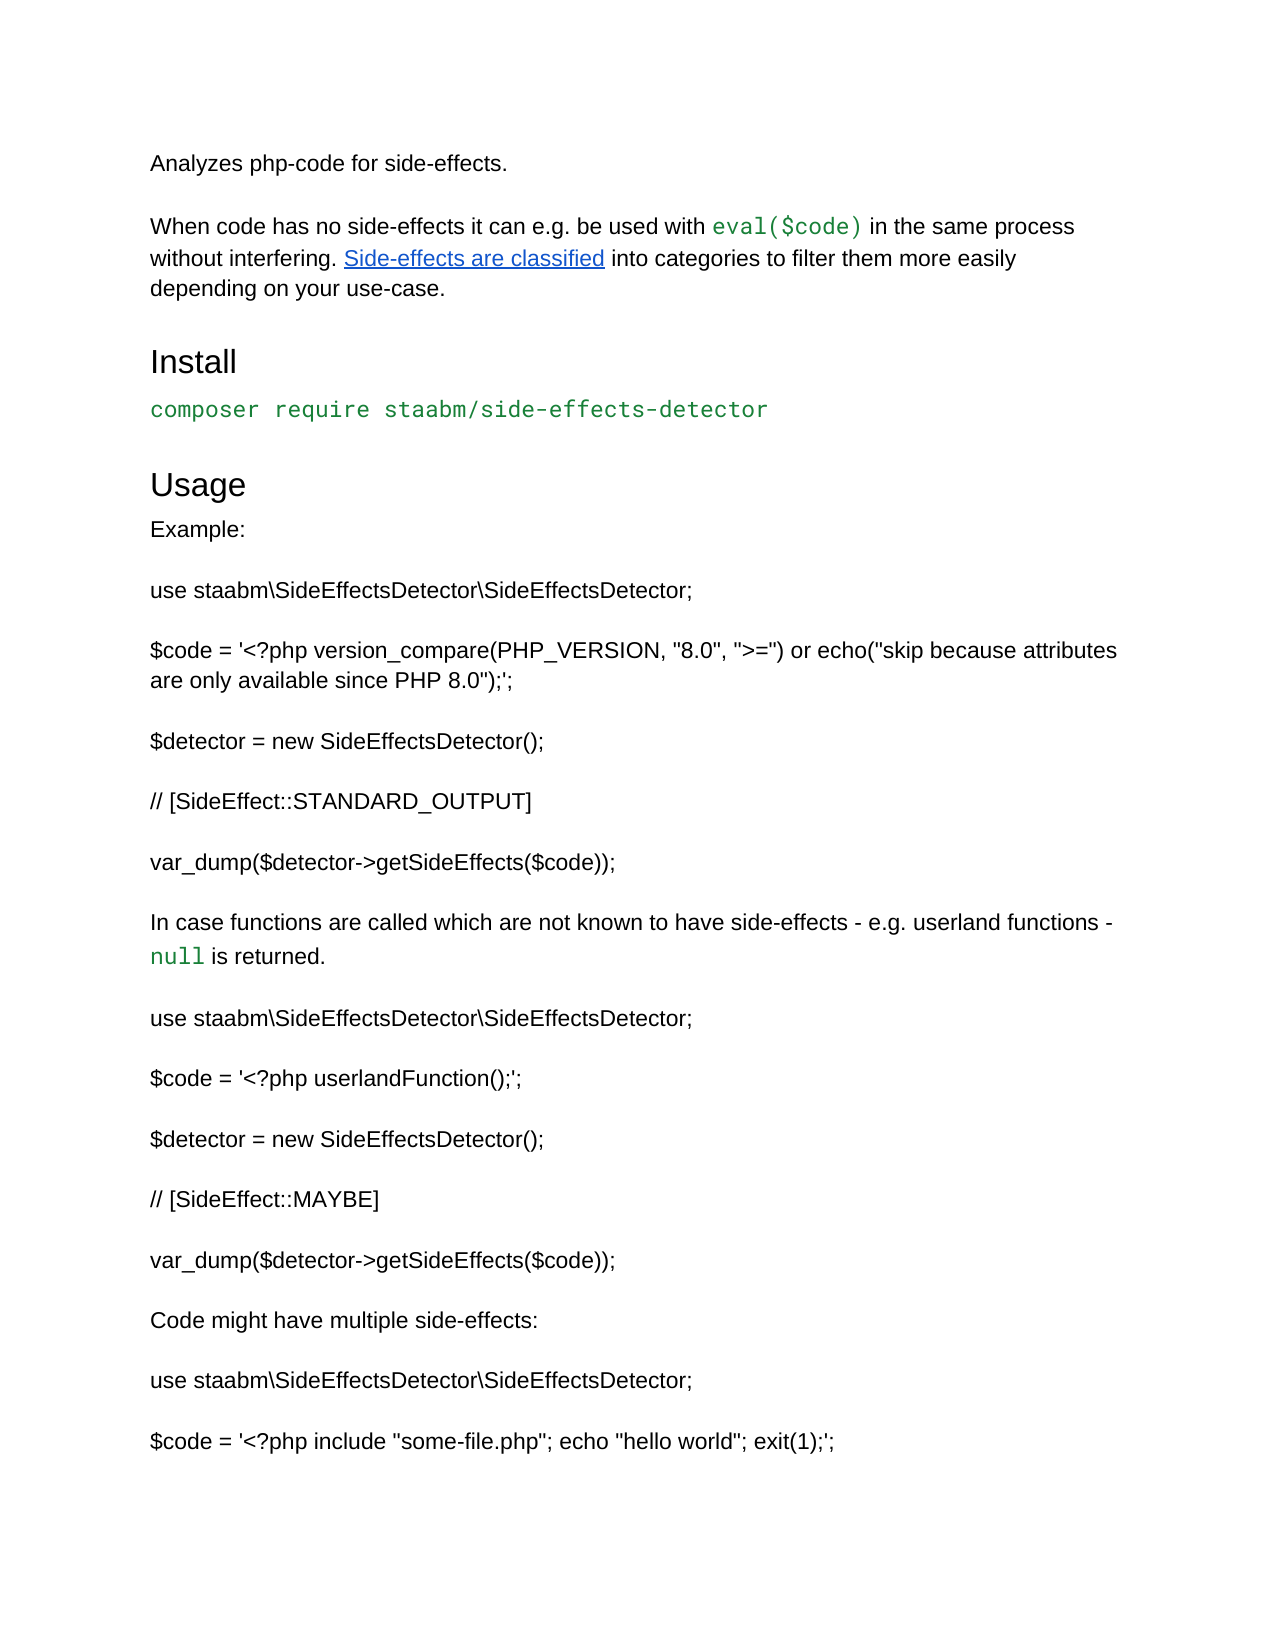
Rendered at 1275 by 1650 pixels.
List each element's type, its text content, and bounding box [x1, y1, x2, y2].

text Example: [150, 516, 1125, 543]
text Code might have multiple side-effects: [150, 1307, 1125, 1333]
text composer require staabm/side-effects-detector [150, 393, 1125, 423]
text $detector = new SideEffectsDetector(); [150, 1126, 1125, 1152]
text In case functions are called which are not known to have side-effects - e.g. userland functions - null is returned. [150, 909, 1125, 970]
text var_dump($detector->getSideEffects($code)); [150, 849, 1125, 875]
text var_dump($detector->getSideEffects($code)); [150, 1247, 1125, 1273]
text // [SideEffect::STANDARD_OUTPUT] [150, 788, 1125, 815]
text use staabm\SideEffectsDetector\SideEffectsDetector; [150, 577, 1125, 603]
text use staabm\SideEffectsDetector\SideEffectsDetector; [150, 1367, 1125, 1394]
text Analyzes php-code for side-effects. [150, 150, 1125, 176]
text $code = '<?php version_compare(PHP_VERSION, "8.0", ">=") or echo("skip because attributes are only available since PHP 8.0");'; [150, 637, 1125, 694]
text When code has no side-effects it can e.g. be used with eval($code) in the same process without interfering. Side-effects are classified into categories to filter them more easily depending on your use-case. [150, 210, 1125, 301]
text // [SideEffect::MAYBE] [150, 1186, 1125, 1212]
text $code = '<?php include "some-file.php"; echo "hello world"; exit(1);'; [150, 1428, 1125, 1454]
subtitle Usage [150, 466, 1125, 504]
text $detector = new SideEffectsDetector(); [150, 728, 1125, 754]
subtitle Install [150, 342, 1125, 381]
text use staabm\SideEffectsDetector\SideEffectsDetector; [150, 1005, 1125, 1031]
text $code = '<?php userlandFunction();'; [150, 1065, 1125, 1092]
